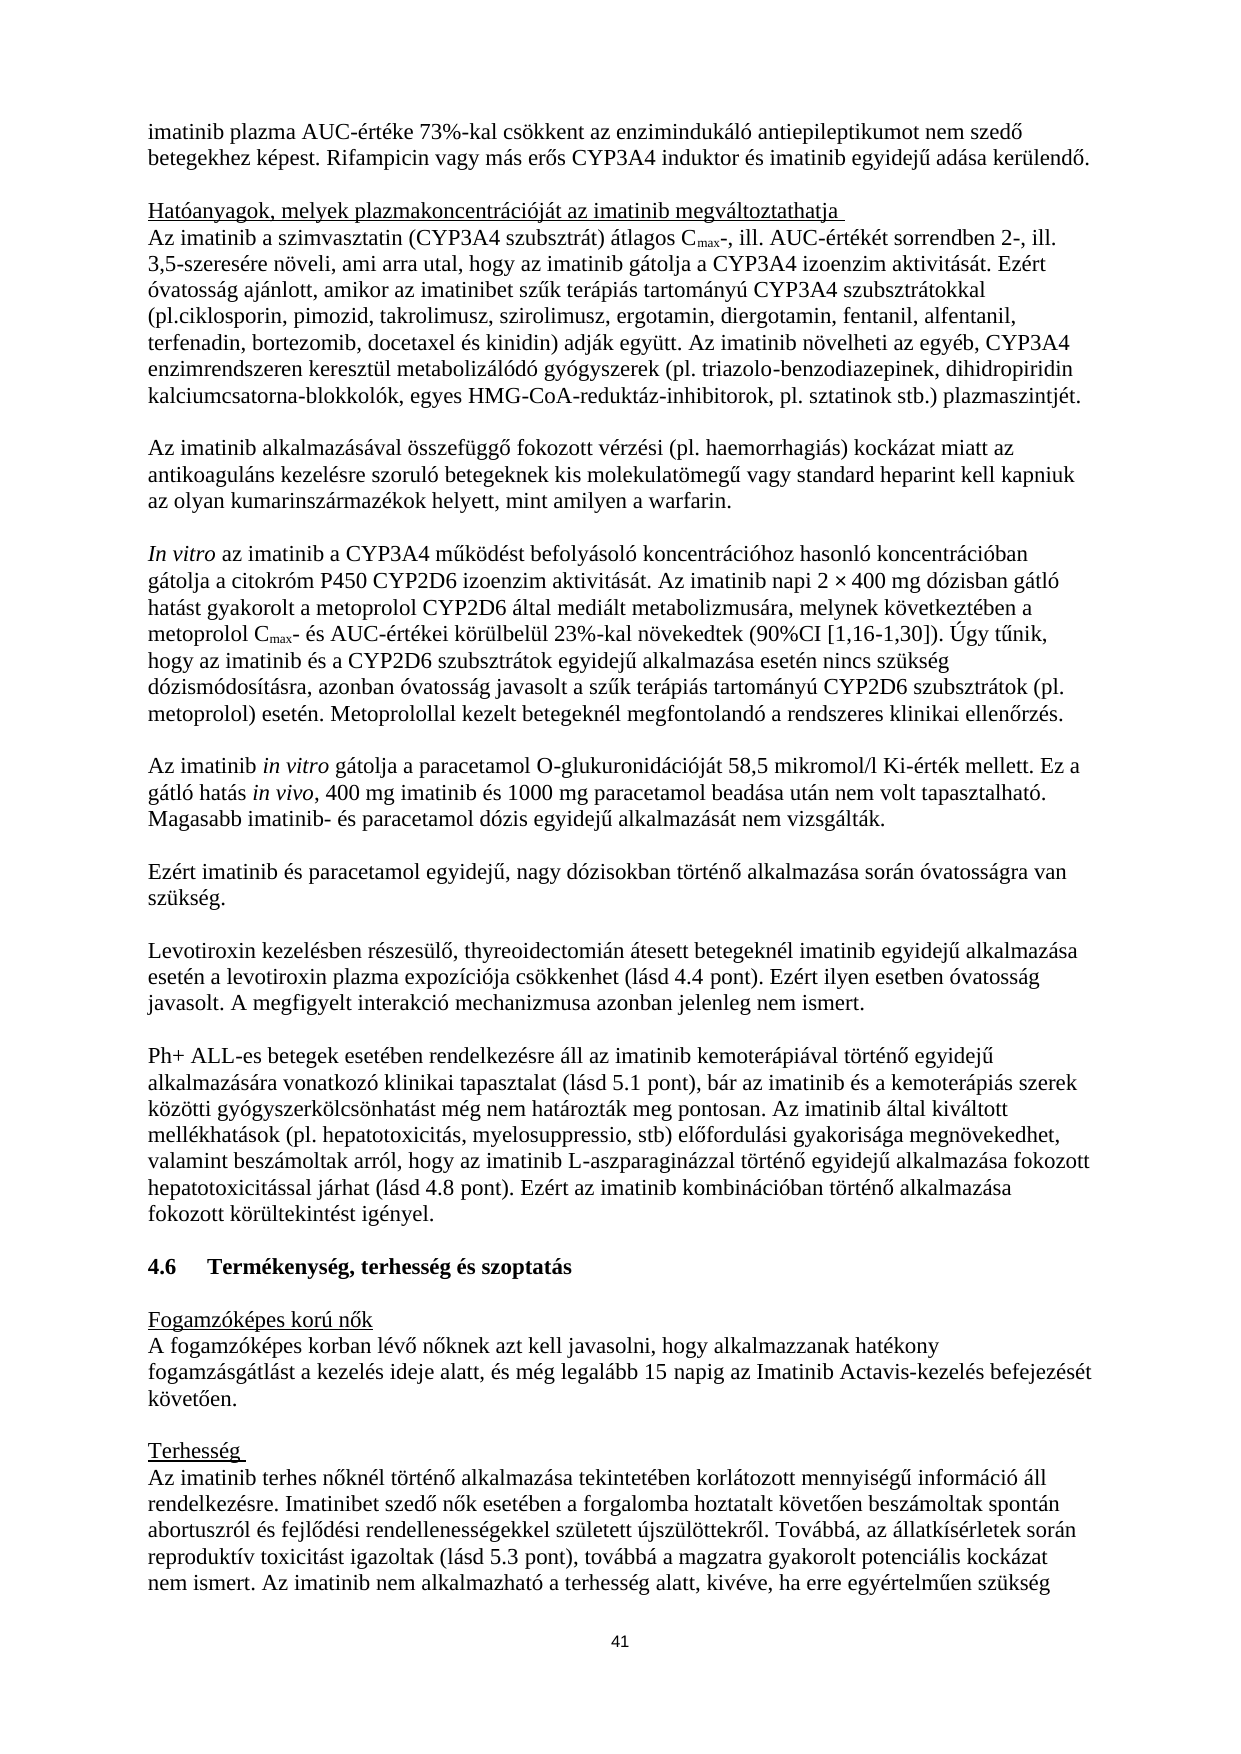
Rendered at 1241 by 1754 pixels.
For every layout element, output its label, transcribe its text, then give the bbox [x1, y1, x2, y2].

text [148, 118, 1092, 171]
text Fogamzóképes korú nők [148, 1306, 1092, 1332]
text Levotiroxin kezelésben részesülő, thyreoidectomián átesett betegeknél imatinib egyidejű alkalmazása esetén a levotiroxin plazma expozíciója csökkenhet (lásd 4.4 pont). Ezért ilyen esetben óvatosság javasolt. A megfigyelt interakció mechanizmusa azonban jelenleg nem ismert. [148, 937, 1092, 1016]
text Az imatinib alkalmazásával összefüggő fokozott vérzési (pl. haemorrhagiás) kockázat miatt az antikoaguláns kezelésre szoruló betegeknek kis molekulatömegű vagy standard heparint kell kapniuk az olyan kumarinszármazékok helyett, mint amilyen a warfarin. [148, 434, 1092, 513]
text Terhesség [148, 1437, 1092, 1464]
text Ezért imatinib és paracetamol egyidejű, nagy dózisokban történő alkalmazása során óvatosságra van szükség. [148, 858, 1092, 910]
text A fogamzóképes korban lévő nőknek azt kell javasolni, hogy alkalmazzanak hatékony fogamzásgátlást a kezelés ideje alatt, és még legalább 15 napig az Imatinib Actavis-kezelés befejezését követően. [148, 1332, 1092, 1411]
text Ph+ ALL-es betegek esetében rendelkezésre áll az imatinib kemoterápiával történő egyidejű alkalmazására vonatkozó klinikai tapasztalat (lásd 5.1 pont), bár az imatinib és a kemoterápiás szerek közötti gyógyszerkölcsönhatást még nem határozták meg pontosan. Az imatinib által kiváltott mellékhatások (pl. hepatotoxicitás, myelosuppressio, stb) előfordulási gyakorisága megnövekedhet, valamint beszámoltak arról, hogy az imatinib L-aszparaginázzal történő egyidejű alkalmazása fokozott hepatotoxicitással járhat (lásd 4.8 pont). Ezért az imatinib kombinációban történő alkalmazása fokozott körültekintést igényel. [148, 1042, 1092, 1227]
text Az imatinib in vitro gátolja a paracetamol O-glukuronidációját 58,5 mikromol/l Ki-érték mellett. Ez a gátló hatás in vivo, 400 mg imatinib és 1000 mg paracetamol beadása után nem volt tapasztalható. Magasabb imatinib- és paracetamol dózis egyidejű alkalmazását nem vizsgálták. [148, 752, 1092, 831]
text Hatóanyagok, melyek plazmakoncentrációját az imatinib megváltoztathatja [148, 197, 1092, 223]
text Az imatinib a szimvasztatin (CYP3A4 szubsztrát) átlagos Cmax-, ill. AUC-értékét sorrendben 2-, ill. 3,5-szeresére növeli, ami arra utal, hogy az imatinib gátolja a CYP3A4 izoenzim aktivitását. Ezért óvatosság ajánlott, amikor az imatinibet szűk terápiás tartományú CYP3A4 szubsztrátokkal (pl.ciklosporin, pimozid, takrolimusz, szirolimusz, ergotamin, diergotamin, fentanil, alfentanil, terfenadin, bortezomib, docetaxel és kinidin) adják együtt. Az imatinib növelheti az egyéb, CYP3A4 enzimrendszeren keresztül metabolizálódó gyógyszerek (pl. triazolo-benzodiazepinek, dihidropiridin kalciumcsatorna-blokkolók, egyes HMG-CoA-reduktáz-inhibitorok, pl. sztatinok stb.) plazmaszintjét. [148, 223, 1092, 408]
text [148, 1464, 1092, 1596]
text In vitro az imatinib a CYP3A4 működést befolyásoló koncentrációhoz hasonló koncentrációban gátolja a citokróm P450 CYP2D6 izoenzim aktivitását. Az imatinib napi 2 × 400 mg dózisban gátló hatást gyakorolt a metoprolol CYP2D6 által mediált metabolizmusára, melynek következtében a metoprolol Cmax- és AUC-értékei körülbelül 23%-kal növekedtek (90%CI [1,16-1,30]). Úgy tűnik, hogy az imatinib és a CYP2D6 szubsztrátok egyidejű alkalmazása esetén nincs szükség dózismódosításra, azonban óvatosság javasolt a szűk terápiás tartományú CYP2D6 szubsztrátok (pl. metoprolol) esetén. Metoprolollal kezelt betegeknél megfontolandó a rendszeres klinikai ellenőrzés. [148, 540, 1092, 726]
text 4.6 Termékenység, terhesség és szoptatás [148, 1253, 1092, 1279]
